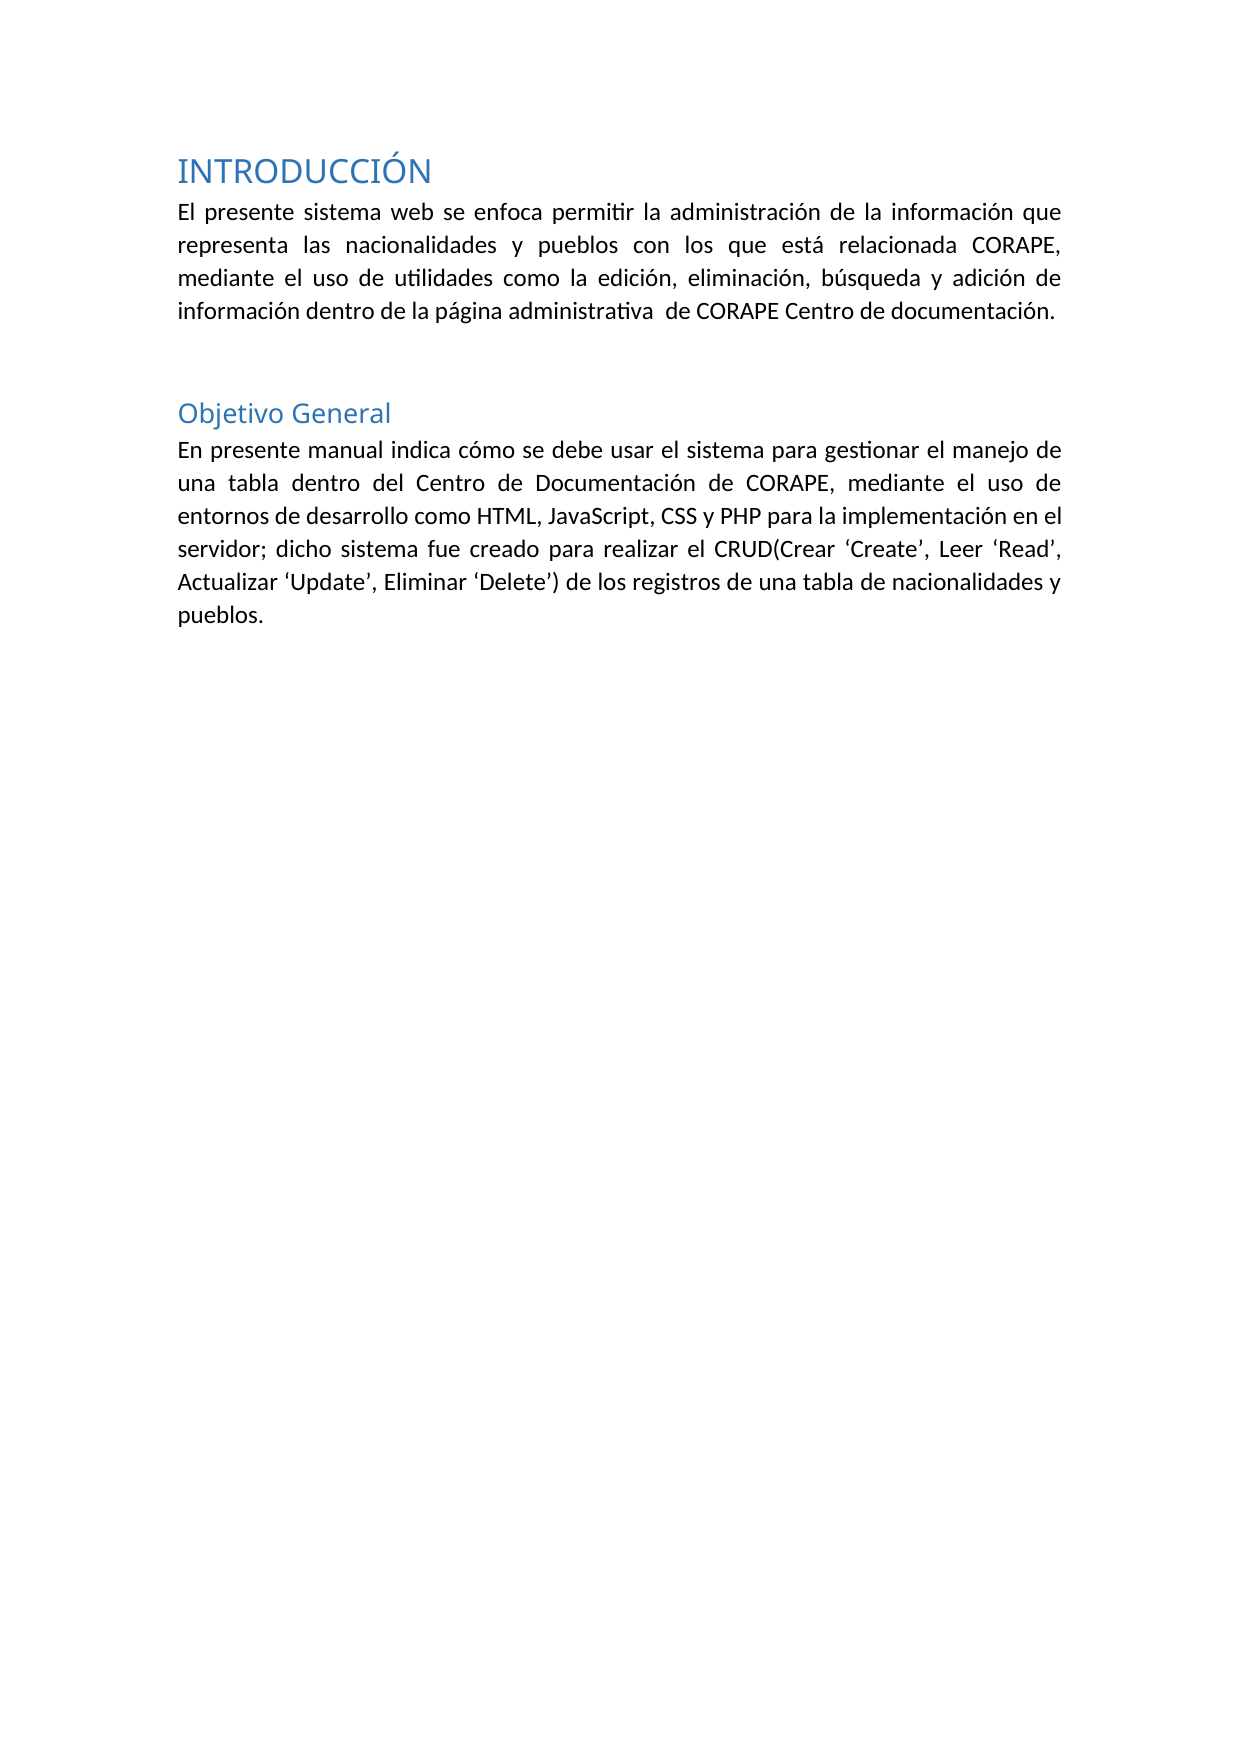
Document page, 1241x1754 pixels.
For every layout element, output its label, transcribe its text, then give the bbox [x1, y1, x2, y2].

subtitle Objetivo General [177, 394, 1063, 431]
text En presente manual indica cómo se debe usar el sistema para gestionar el manejo de una tabla dentro del Centro de Documentación de CORAPE, mediante el uso de entornos de desarrollo como HTML, JavaScript, CSS y PHP para la implementación en el servidor; dicho sistema fue creado para realizar el CRUD(Crear ‘Create’, Leer ‘Read’, Actualizar ‘Update’, Eliminar ‘Delete’) de los registros de una tabla de nacionalidades y pueblos. [177, 434, 1063, 629]
subtitle INTRODUCCIÓN [177, 148, 1063, 193]
text El presente sistema web se enfoca permitir la administración de la información que representa las nacionalidades y pueblos con los que está relacionada CORAPE, mediante el uso de utilidades como la edición, eliminación, búsqueda y adición de información dentro de la página administrativa de CORAPE Centro de documentación. [177, 197, 1063, 326]
